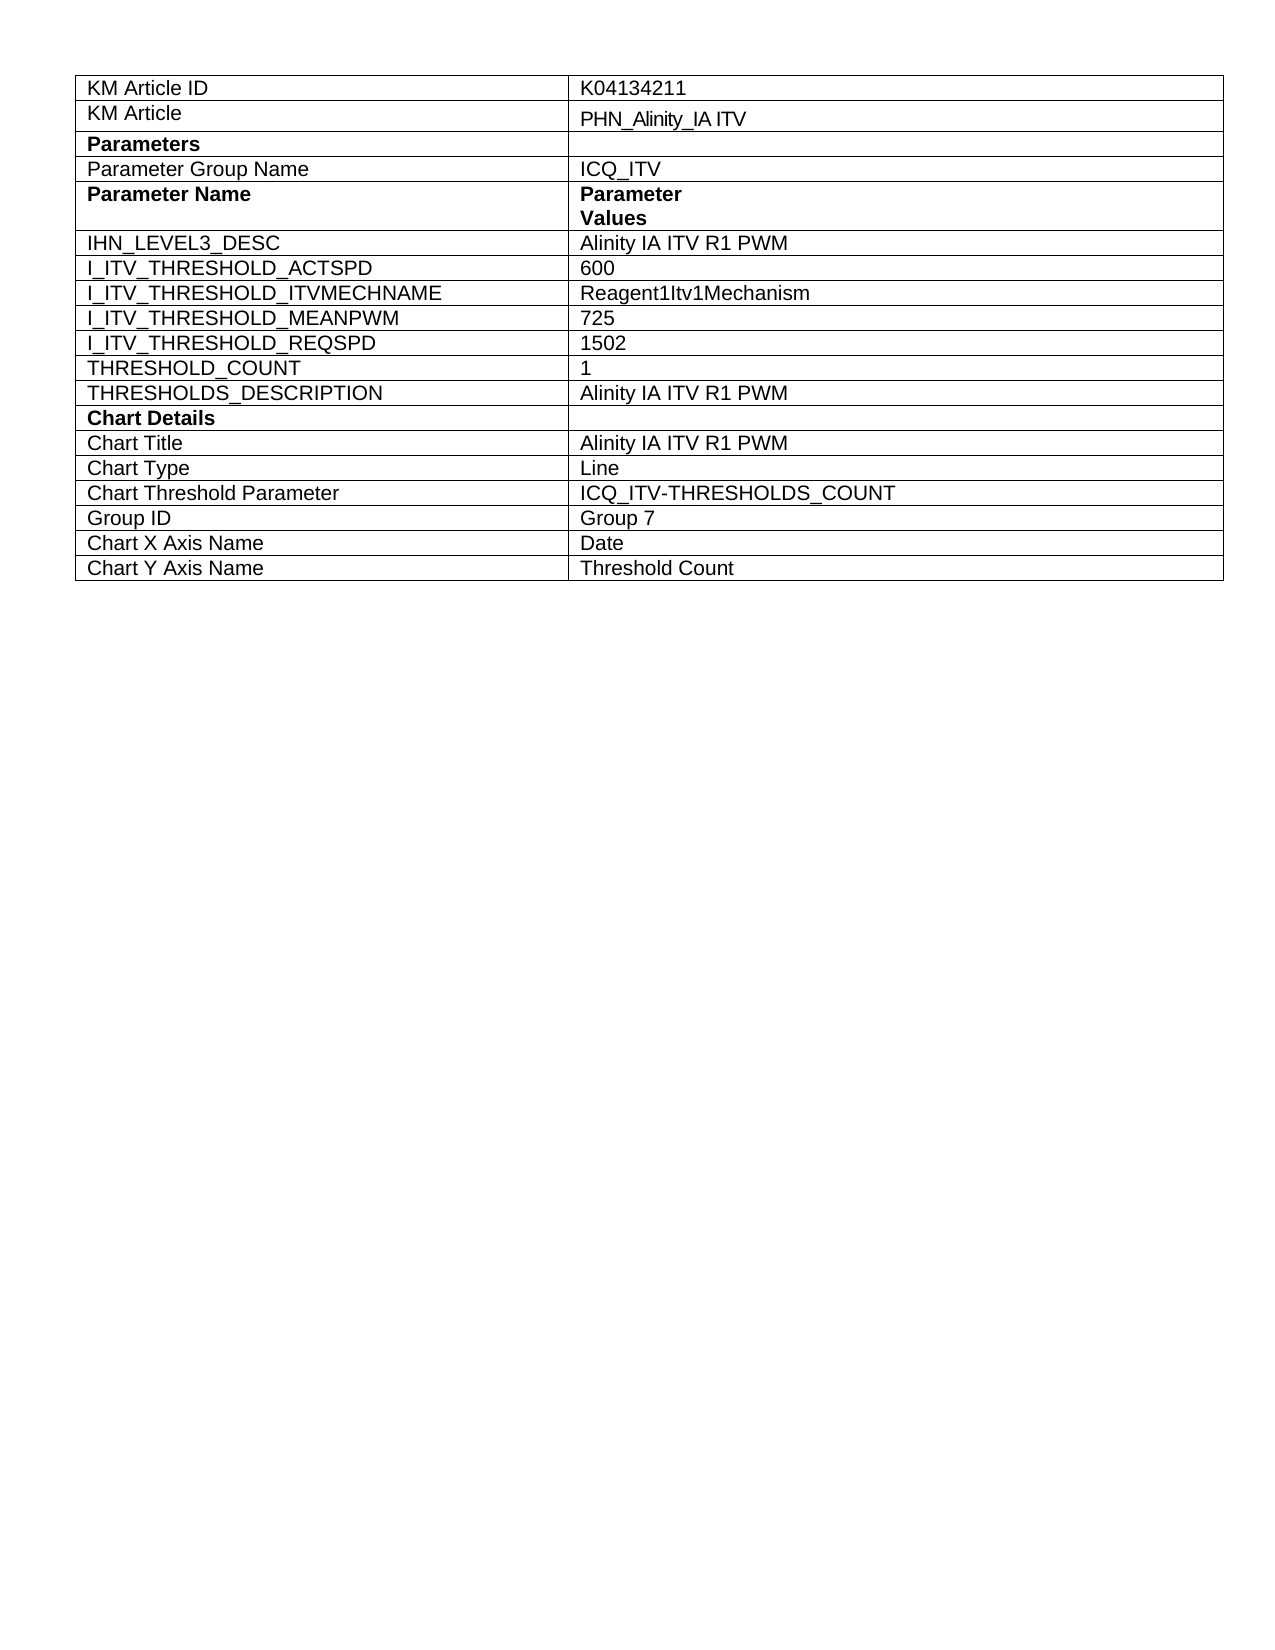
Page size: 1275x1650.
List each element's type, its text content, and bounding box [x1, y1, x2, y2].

table_cell Reagent1Itv1Mechanism [569, 281, 1223, 305]
table_cell ICQ_ITV-THRESHOLDS_COUNT [569, 481, 1223, 505]
table_cell THRESHOLD_COUNT [76, 356, 568, 380]
table_cell 1 [569, 356, 1223, 380]
table_cell ICQ_ITV [569, 157, 1223, 181]
table_cell Group 7 [569, 506, 1223, 530]
table_cell 725 [569, 306, 1223, 330]
table_cell Chart Details [76, 406, 568, 430]
table_cell Threshold Count [569, 556, 1223, 580]
table_cell [569, 132, 1223, 156]
table_cell Alinity IA ITV R1 PWM [569, 231, 1223, 255]
table_cell Chart Type [76, 456, 568, 480]
table_cell Line [569, 456, 1223, 480]
table_cell Group ID [76, 506, 568, 530]
table_cell I_ITV_THRESHOLD_ACTSPD [76, 256, 568, 280]
table_cell PHN_Alinity_IA ITV [569, 101, 1223, 131]
table_cell Date [569, 531, 1223, 555]
table_cell Chart Y Axis Name [76, 556, 568, 580]
table_cell Chart X Axis Name [76, 531, 568, 555]
table_cell [569, 406, 1223, 430]
table_cell KM Article ID [76, 76, 568, 100]
table_cell Chart Threshold Parameter [76, 481, 568, 505]
table_cell K04134211 [569, 76, 1223, 100]
table_cell IHN_LEVEL3_DESC [76, 231, 568, 255]
table_cell Parameter Group Name [76, 157, 568, 181]
table_cell THRESHOLDS_DESCRIPTION [76, 381, 568, 405]
table_cell I_ITV_THRESHOLD_REQSPD [76, 331, 568, 355]
table_cell Parameter Name [76, 182, 568, 230]
table_cell KM Article [76, 101, 568, 131]
table_cell I_ITV_THRESHOLD_ITVMECHNAME [76, 281, 568, 305]
table_cell Parameters [76, 132, 568, 156]
table_cell 1502 [569, 331, 1223, 355]
table_cell Alinity IA ITV R1 PWM [569, 431, 1223, 455]
table_cell I_ITV_THRESHOLD_MEANPWM [76, 306, 568, 330]
table_cell 600 [569, 256, 1223, 280]
table_cell Alinity IA ITV R1 PWM [569, 381, 1223, 405]
table_cell Chart Title [76, 431, 568, 455]
table_cell Parameter Values [569, 182, 1223, 230]
